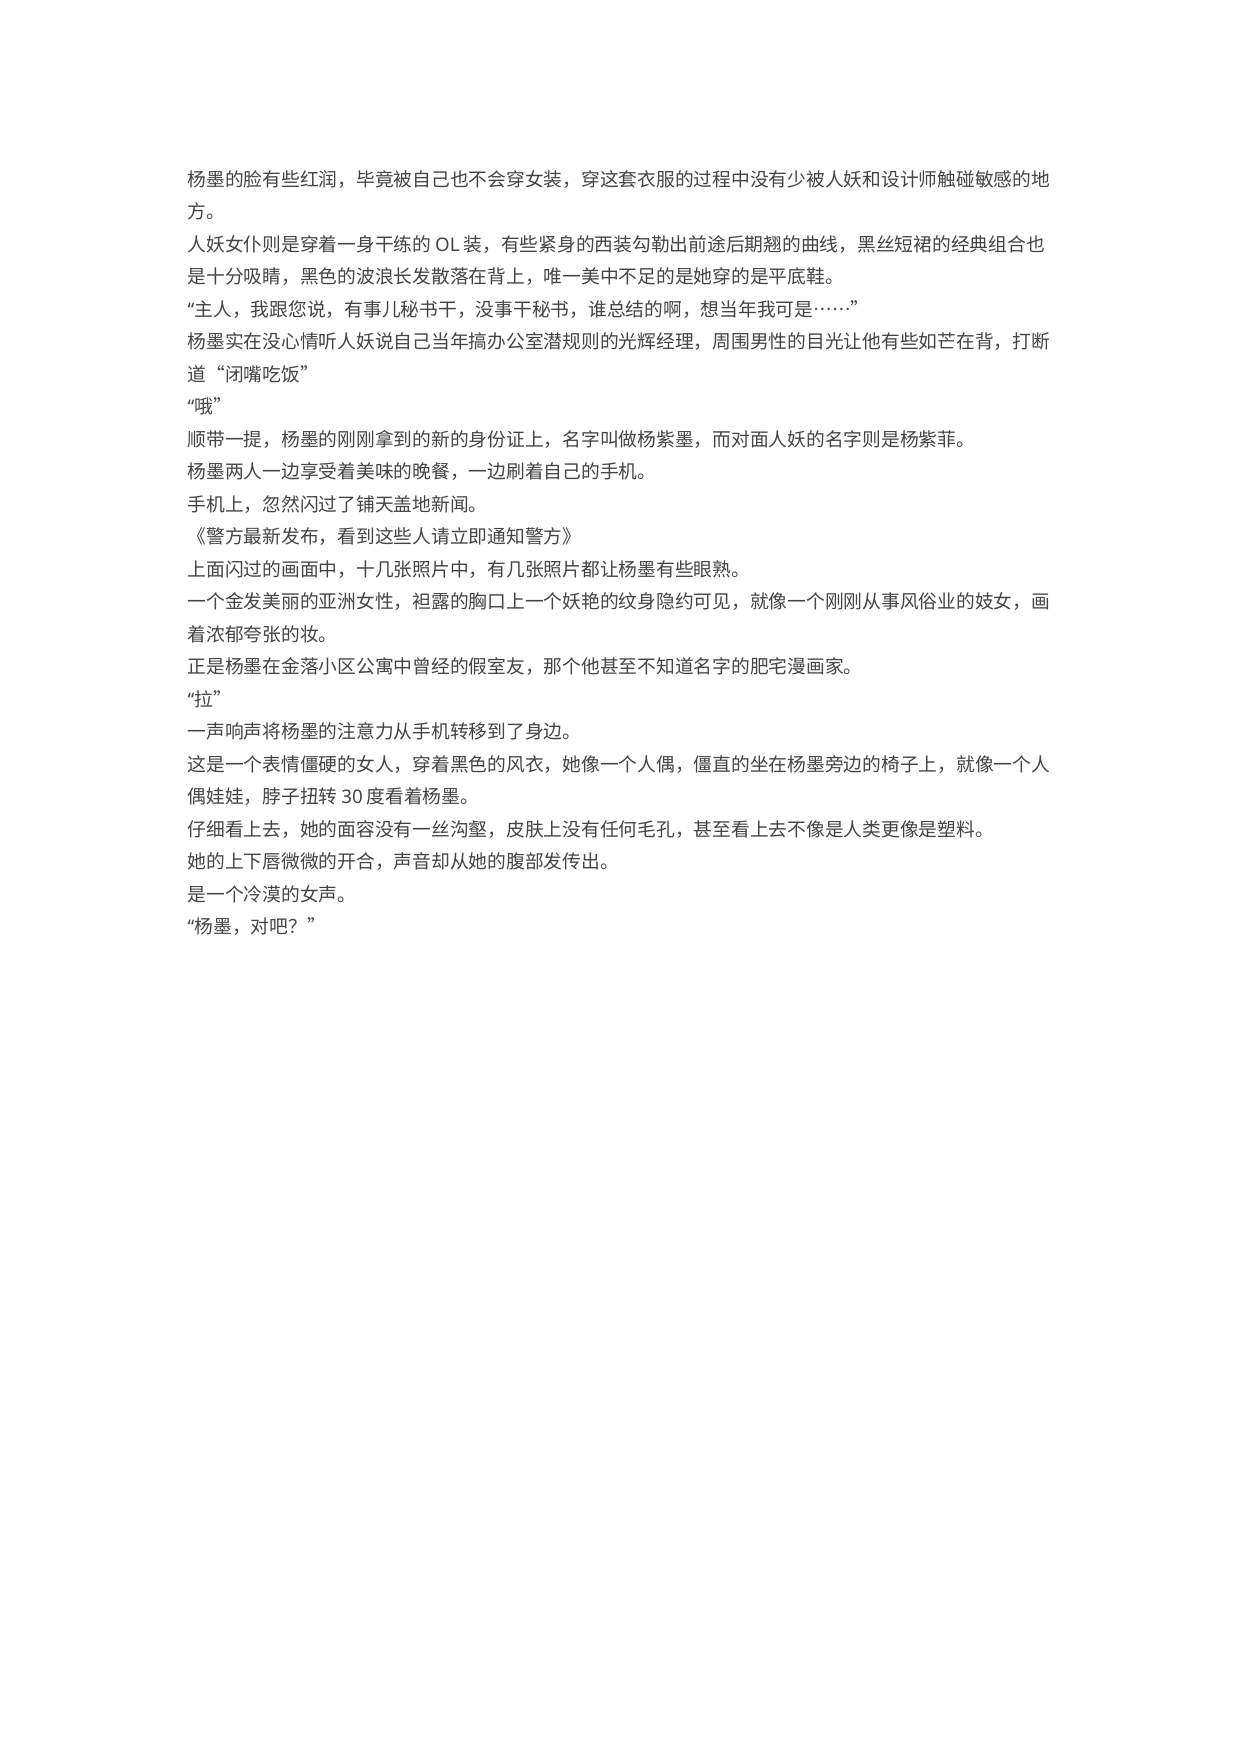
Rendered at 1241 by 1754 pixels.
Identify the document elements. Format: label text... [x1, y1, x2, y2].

text 仔细看上去，她的面容没有一丝沟壑，皮肤上没有任何毛孔，甚至看上去不像是人类更像是塑料。 [187, 812, 1053, 844]
text 人妖女仆则是穿着一身干练的OL装，有些紧身的西装勾勒出前途后期翘的曲线，黑丝短裙的经典组合也是十分吸睛，黑色的波浪长发散落在背上，唯一美中不足的是她穿的是平底鞋。 [187, 227, 1053, 292]
text 顺带一提，杨墨的刚刚拿到的新的身份证上，名字叫做杨紫墨，而对面人妖的名字则是杨紫菲。 [187, 422, 1053, 454]
text “主人，我跟您说，有事儿秘书干，没事干秘书，谁总结的啊，想当年我可是……” [187, 292, 1053, 324]
text 一个金发美丽的亚洲女性，袒露的胸口上一个妖艳的纹身隐约可见，就像一个刚刚从事风俗业的妓女，画着浓郁夸张的妆。 [187, 584, 1053, 649]
text 手机上，忽然闪过了铺天盖地新闻。 [187, 487, 1053, 519]
text 上面闪过的画面中，十几张照片中，有几张照片都让杨墨有些眼熟。 [187, 552, 1053, 584]
text “拉” [187, 682, 1053, 714]
text 杨墨实在没心情听人妖说自己当年搞办公室潜规则的光辉经理，周围男性的目光让他有些如芒在背，打断道“闭嘴吃饭” [187, 324, 1053, 389]
text 杨墨两人一边享受着美味的晚餐，一边刷着自己的手机。 [187, 454, 1053, 487]
text 《警方最新发布，看到这些人请立即通知警方》 [187, 519, 1053, 552]
text “杨墨，对吧？” [187, 909, 1053, 942]
text 这是一个表情僵硬的女人，穿着黑色的风衣，她像一个人偶，僵直的坐在杨墨旁边的椅子上，就像一个人偶娃娃，脖子扭转30度看着杨墨。 [187, 747, 1053, 812]
text 正是杨墨在金落小区公寓中曾经的假室友，那个他甚至不知道名字的肥宅漫画家。 [187, 649, 1053, 682]
text 一声响声将杨墨的注意力从手机转移到了身边。 [187, 714, 1053, 747]
text 杨墨的脸有些红润，毕竟被自己也不会穿女装，穿这套衣服的过程中没有少被人妖和设计师触碰敏感的地方。 [187, 162, 1053, 227]
text “哦” [187, 389, 1053, 422]
text 她的上下唇微微的开合，声音却从她的腹部发传出。 [187, 844, 1053, 877]
text 是一个冷漠的女声。 [187, 877, 1053, 909]
